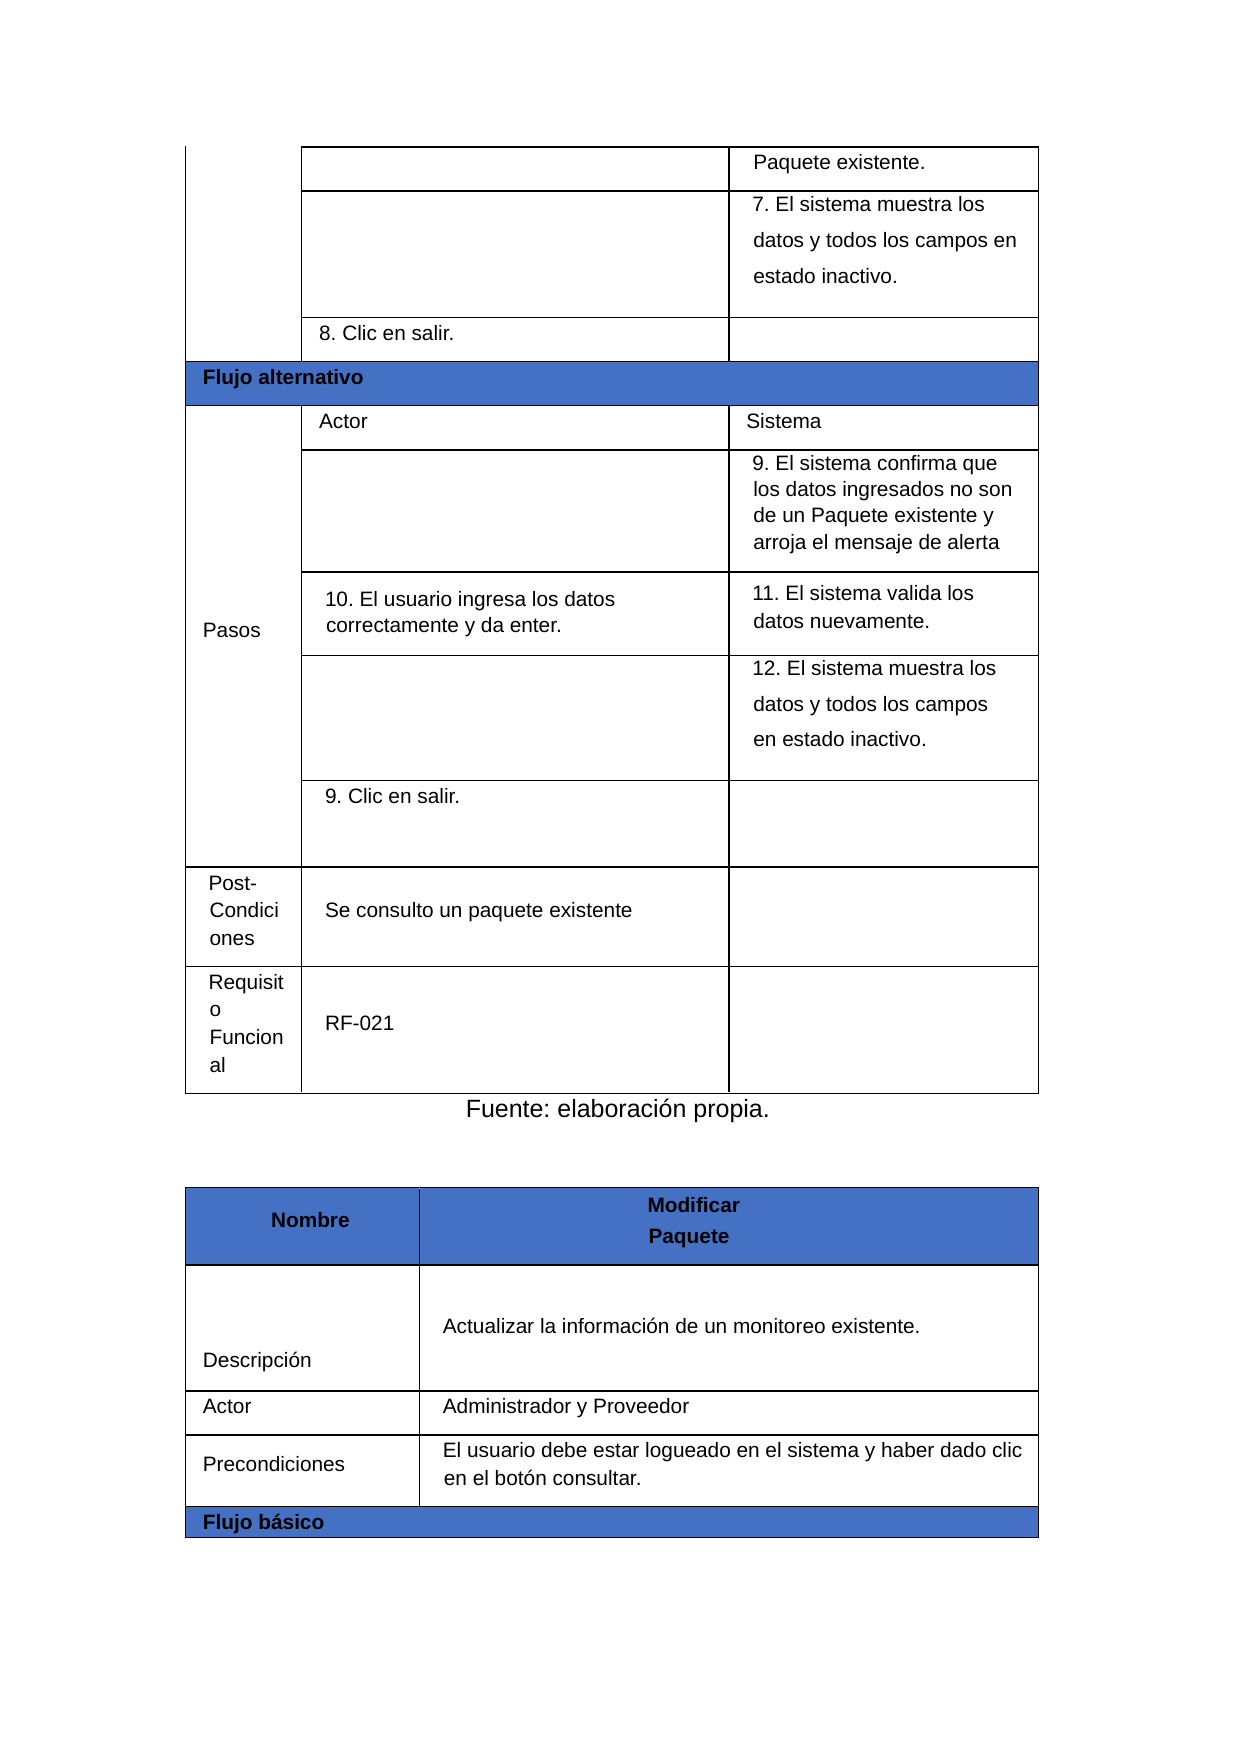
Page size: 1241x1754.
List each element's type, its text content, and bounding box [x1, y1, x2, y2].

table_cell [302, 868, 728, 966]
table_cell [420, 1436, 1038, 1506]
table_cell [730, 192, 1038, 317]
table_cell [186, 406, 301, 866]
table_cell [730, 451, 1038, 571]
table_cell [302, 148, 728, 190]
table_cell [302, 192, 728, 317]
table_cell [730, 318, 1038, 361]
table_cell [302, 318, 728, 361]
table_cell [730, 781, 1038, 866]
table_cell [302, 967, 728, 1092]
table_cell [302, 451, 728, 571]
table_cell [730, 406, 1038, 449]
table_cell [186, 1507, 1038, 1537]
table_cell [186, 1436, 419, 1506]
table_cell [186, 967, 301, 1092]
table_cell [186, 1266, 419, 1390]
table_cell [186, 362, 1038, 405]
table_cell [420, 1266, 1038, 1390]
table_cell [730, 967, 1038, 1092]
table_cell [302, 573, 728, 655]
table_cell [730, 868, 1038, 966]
text Fuente: elaboración propia. [196, 1094, 1039, 1123]
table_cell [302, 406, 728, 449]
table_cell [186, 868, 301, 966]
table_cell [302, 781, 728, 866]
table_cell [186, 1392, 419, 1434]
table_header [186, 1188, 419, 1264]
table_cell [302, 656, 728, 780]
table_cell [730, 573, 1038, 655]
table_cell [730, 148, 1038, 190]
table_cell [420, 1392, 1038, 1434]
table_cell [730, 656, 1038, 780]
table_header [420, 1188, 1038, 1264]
